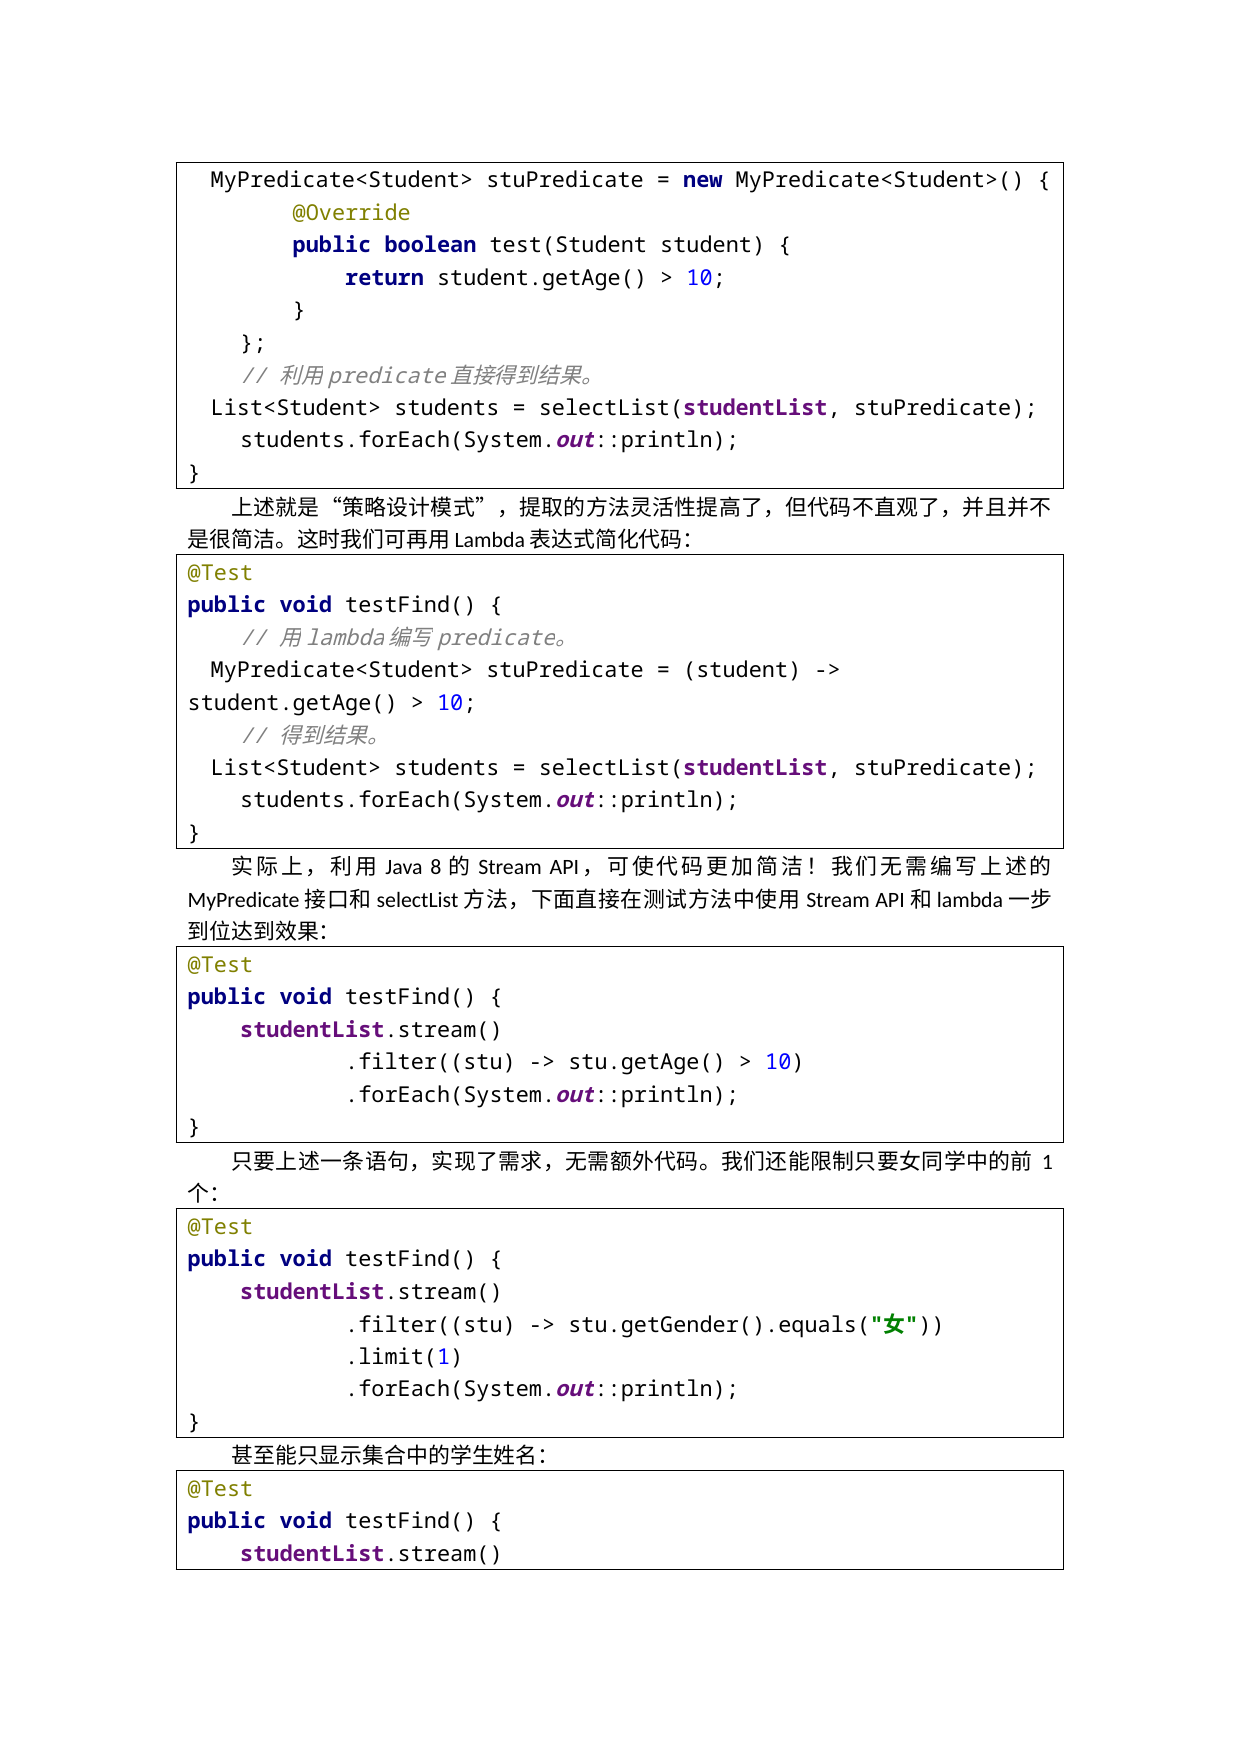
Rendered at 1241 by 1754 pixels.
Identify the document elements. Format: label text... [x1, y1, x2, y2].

text 只要上述一条语句，实现了需求，无需额外代码。我们还能限制只要女同学中的前1个： [187, 1143, 1053, 1208]
text 甚至能只显示集合中的学生姓名： [187, 1438, 1053, 1470]
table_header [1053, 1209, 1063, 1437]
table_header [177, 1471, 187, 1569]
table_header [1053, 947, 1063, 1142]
text 上述就是“策略设计模式”，提取的方法灵活性提高了，但代码不直观了，并且并不是很简洁。这时我们可再用Lambda表达式简化代码： [187, 489, 1053, 554]
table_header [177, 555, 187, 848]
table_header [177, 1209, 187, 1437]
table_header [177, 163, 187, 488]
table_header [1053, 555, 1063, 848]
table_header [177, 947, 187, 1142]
text 实际上，利用Java 8的Stream API，可使代码更加简洁！我们无需编写上述的MyPredicate接口和selectList方法，下面直接在测试方法中使用Stream API和lambda一步到位达到效果： [187, 849, 1053, 946]
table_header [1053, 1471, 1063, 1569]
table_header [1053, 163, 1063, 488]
